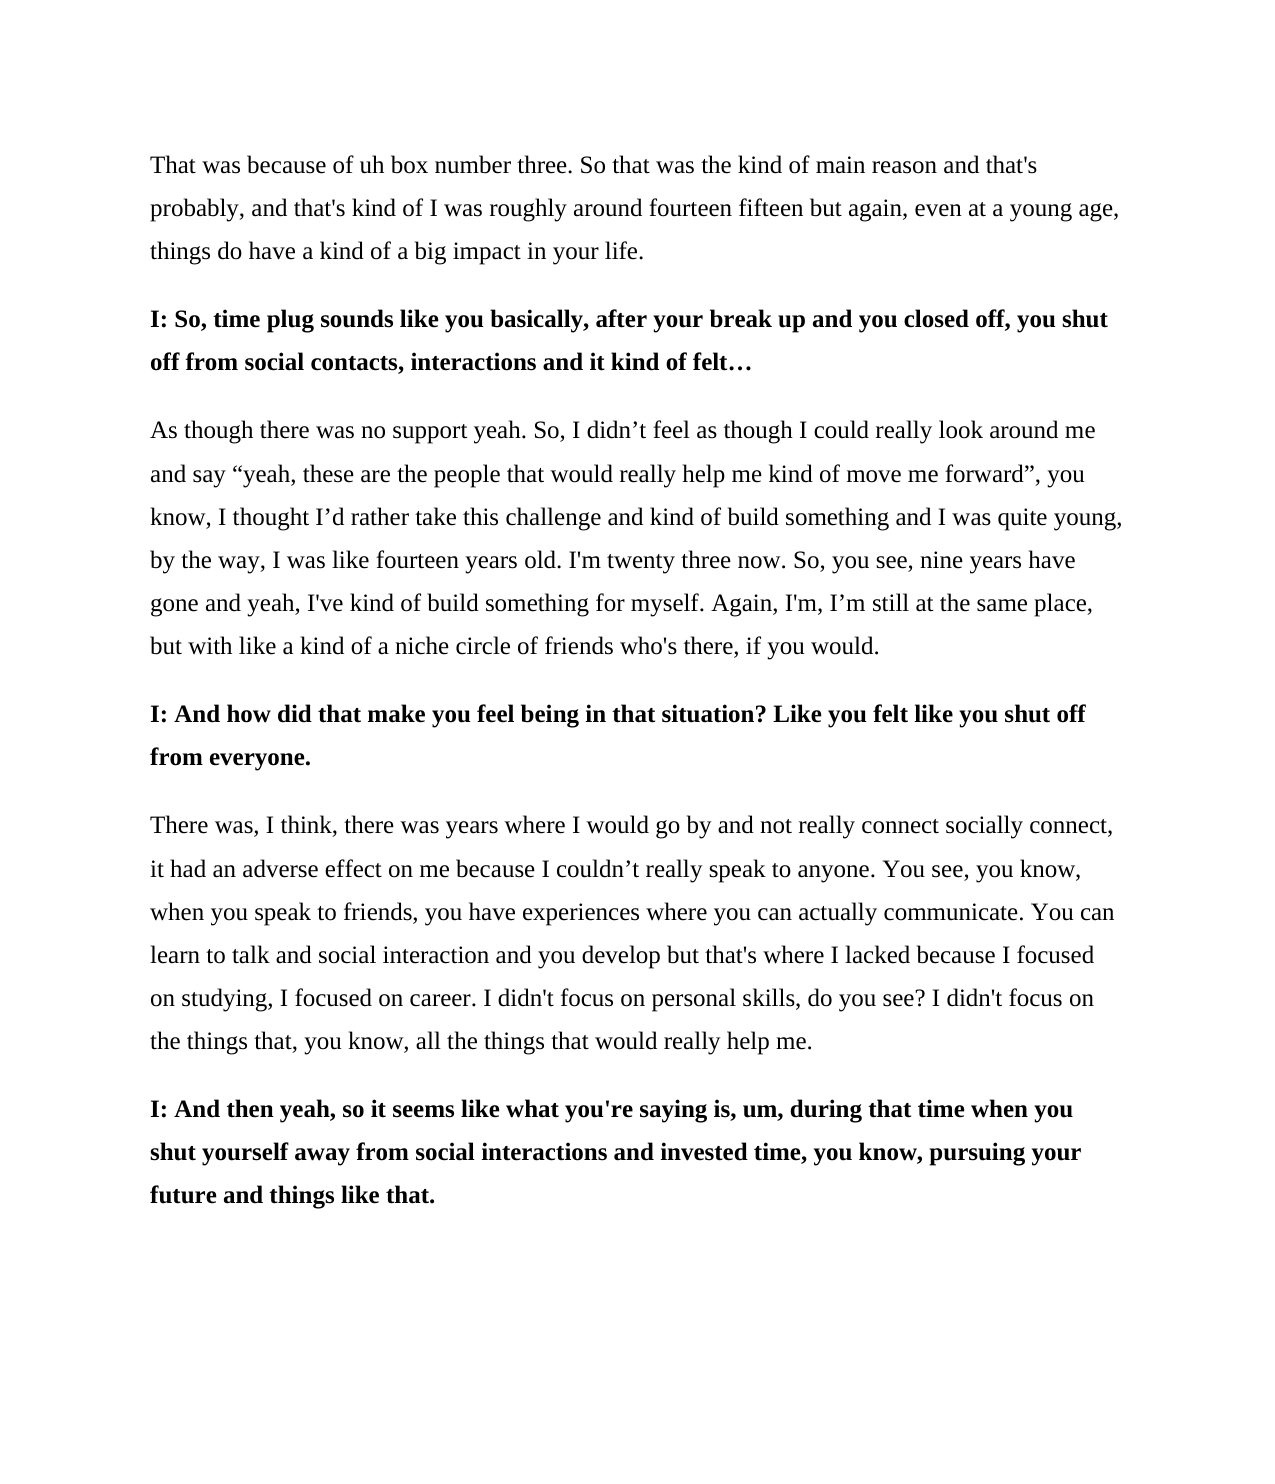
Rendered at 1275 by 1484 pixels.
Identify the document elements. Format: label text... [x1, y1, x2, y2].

text I: And how did that make you feel being in that situation? Like you felt like you shut off from everyone. [150, 699, 1125, 771]
text That was because of uh box number three. So that was the kind of main reason and that's probably, and that's kind of I was roughly around fourteen fifteen but again, even at a young age, things do have a kind of a big impact in your life. [150, 150, 1125, 265]
text I: And then yeah, so it seems like what you're saying is, um, during that time when you shut yourself away from social interactions and invested time, you know, pursuing your future and things like that. [150, 1094, 1125, 1209]
text There was, I think, there was years where I would go by and not really connect socially connect, it had an adverse effect on me because I couldn’t really speak to anyone. You see, you know, when you speak to friends, you have experiences where you can actually communicate. You can learn to talk and social interaction and you develop but that's where I lacked because I focused on studying, I focused on career. I didn't focus on personal skills, do you see? I didn't focus on the things that, you know, all the things that would really help me. [150, 811, 1125, 1055]
text As though there was no support yeah. So, I didn’t feel as though I could really look around me and say “yeah, these are the people that would really help me kind of move me forward”, you know, I thought I’d rather take this challenge and kind of build something and I was quite young, by the way, I was like fourteen years old. I'm twenty three now. So, you see, nine years have gone and yeah, I've kind of build something for myself. Again, I'm, I’m still at the same place, but with like a kind of a niche circle of friends who's there, if you would. [150, 416, 1125, 660]
text I: So, time plug sounds like you basically, after your break up and you closed off, you shut off from social contacts, interactions and it kind of felt… [150, 304, 1125, 376]
